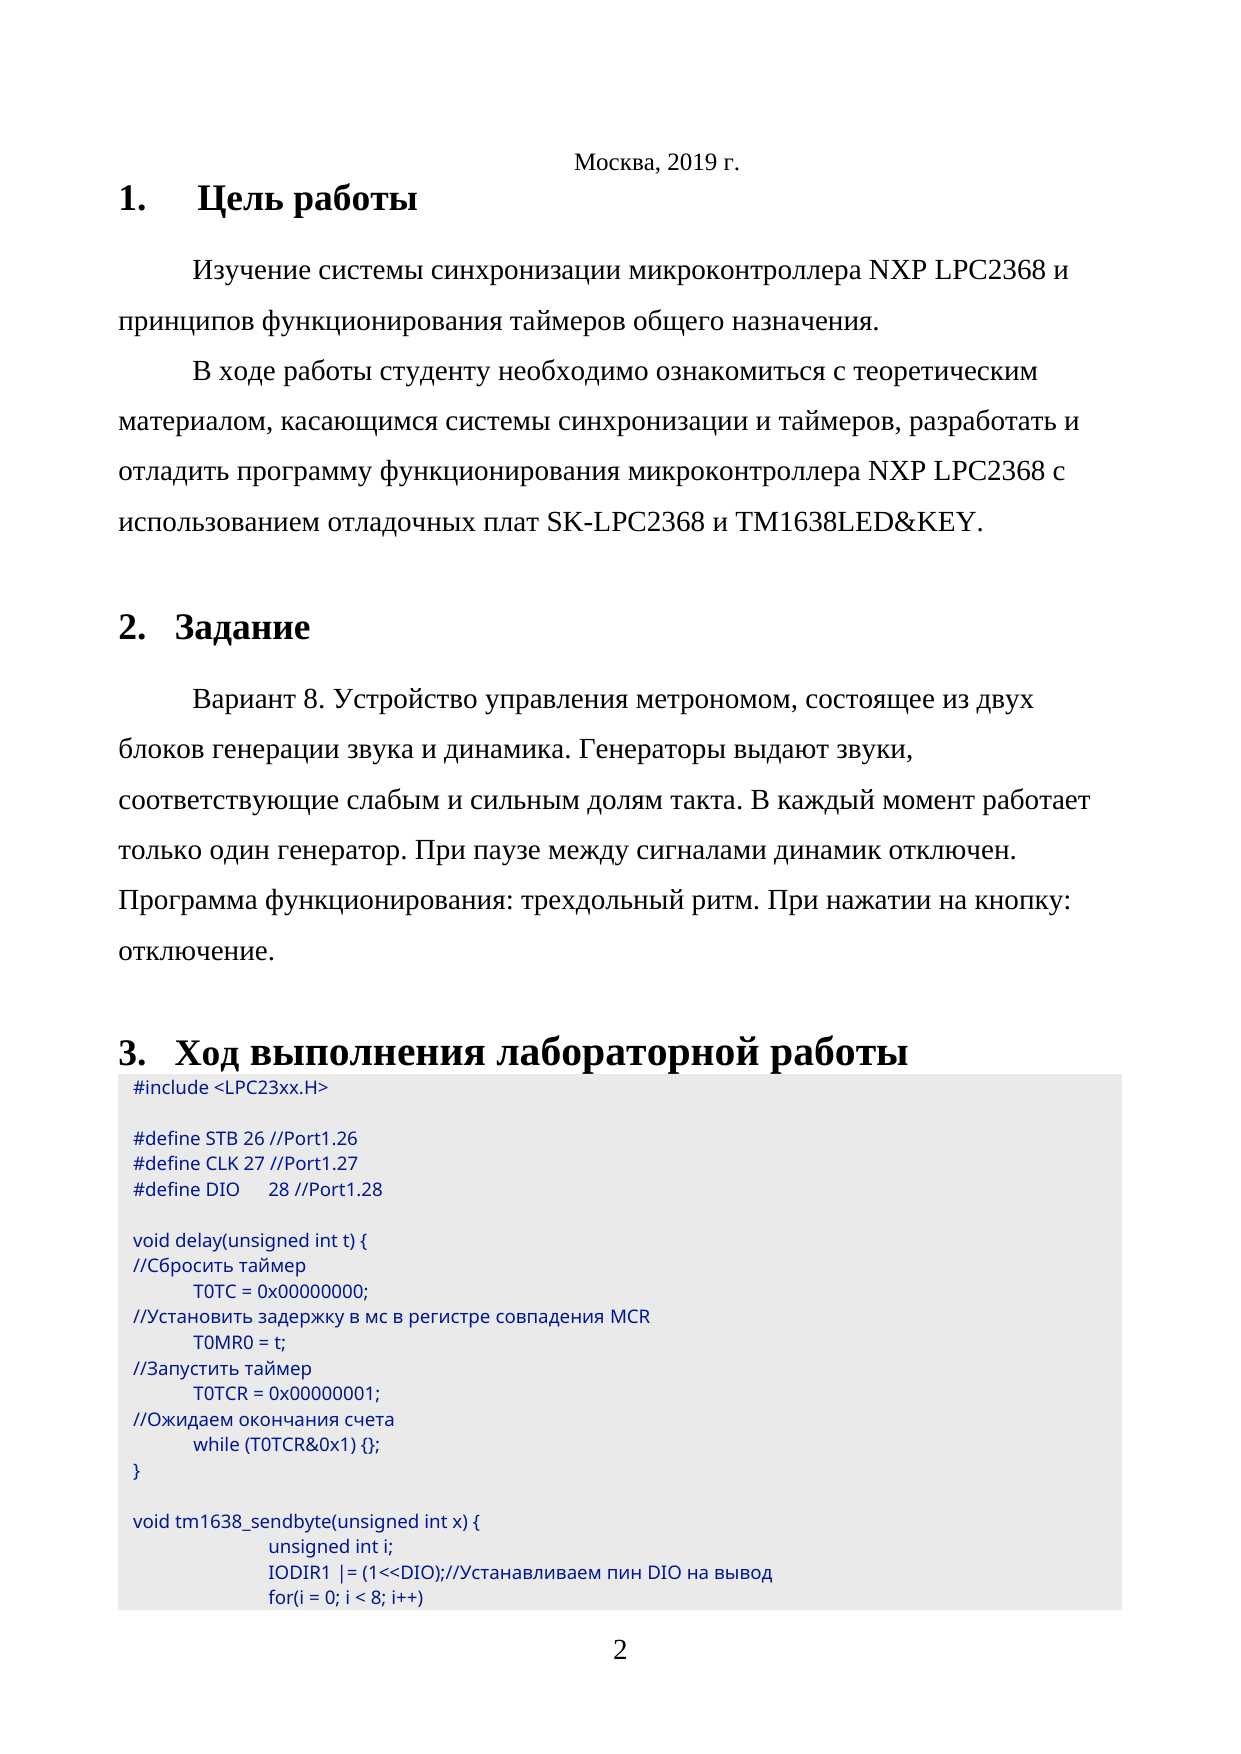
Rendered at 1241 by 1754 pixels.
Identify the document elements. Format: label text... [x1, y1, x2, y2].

text 2. Задание [118, 604, 1122, 648]
text //Сбросить таймер [118, 1253, 1122, 1278]
text #define DIO 28 //Port1.28 [118, 1176, 1122, 1202]
text void tm1638_sendbyte(unsigned int x) { [118, 1508, 1122, 1533]
text #define STB 26 //Port1.26 [118, 1125, 1122, 1151]
text //Установить задержку в мс в регистре совпадения MCR [118, 1304, 1122, 1329]
text T0TC = 0x00000000; [118, 1278, 1122, 1304]
text T0MR0 = t; [118, 1329, 1122, 1355]
text T0TCR = 0x00000001; [118, 1380, 1122, 1406]
list Цель работы [118, 176, 1122, 219]
text void delay(unsigned int t) { [118, 1227, 1122, 1253]
text #include <LPC23xx.H> [118, 1074, 1122, 1099]
text for(i = 0; i < 8; i++) [118, 1584, 1122, 1610]
text Москва, 2019 г. [118, 147, 1122, 176]
text //Запустить таймер [118, 1355, 1122, 1380]
text while (T0TCR&0x1) {}; [118, 1431, 1122, 1457]
text #define CLK 27 //Port1.27 [118, 1151, 1122, 1176]
text //Ожидаем окончания счета [118, 1406, 1122, 1431]
text } [118, 1457, 1122, 1482]
text Вариант 8. Устройство управления метрономом, состоящее из двух блоков генерации звука и динамика. Генераторы выдают звуки, соответствующие слабым и сильным долям такта. В каждый момент работает только один генератор. При паузе между сигналами динамик отключен. Программа функционирования: трехдольный ритм. При нажатии на кнопку: отключение. [118, 681, 1122, 966]
text IODIR1 |= (1<<DIO);//Устанавливаем пин DIO на вывод [118, 1559, 1122, 1584]
text Изучение системы синхронизации микроконтроллера NXP LPC2368 и принципов функционирования таймеров общего назначения. [118, 252, 1122, 336]
text unsigned int i; [118, 1533, 1122, 1559]
text 3. Ход выполнения лабораторной работы [118, 1026, 1122, 1074]
text В ходе работы студенту необходимо ознакомиться с теоретическим материалом, касающимся системы синхронизации и таймеров, разработать и отладить программу функционирования микроконтроллера NXP LPC2368 с использованием отладочных плат SK-LPC2368 и TM1638LED&KEY. [118, 353, 1122, 537]
